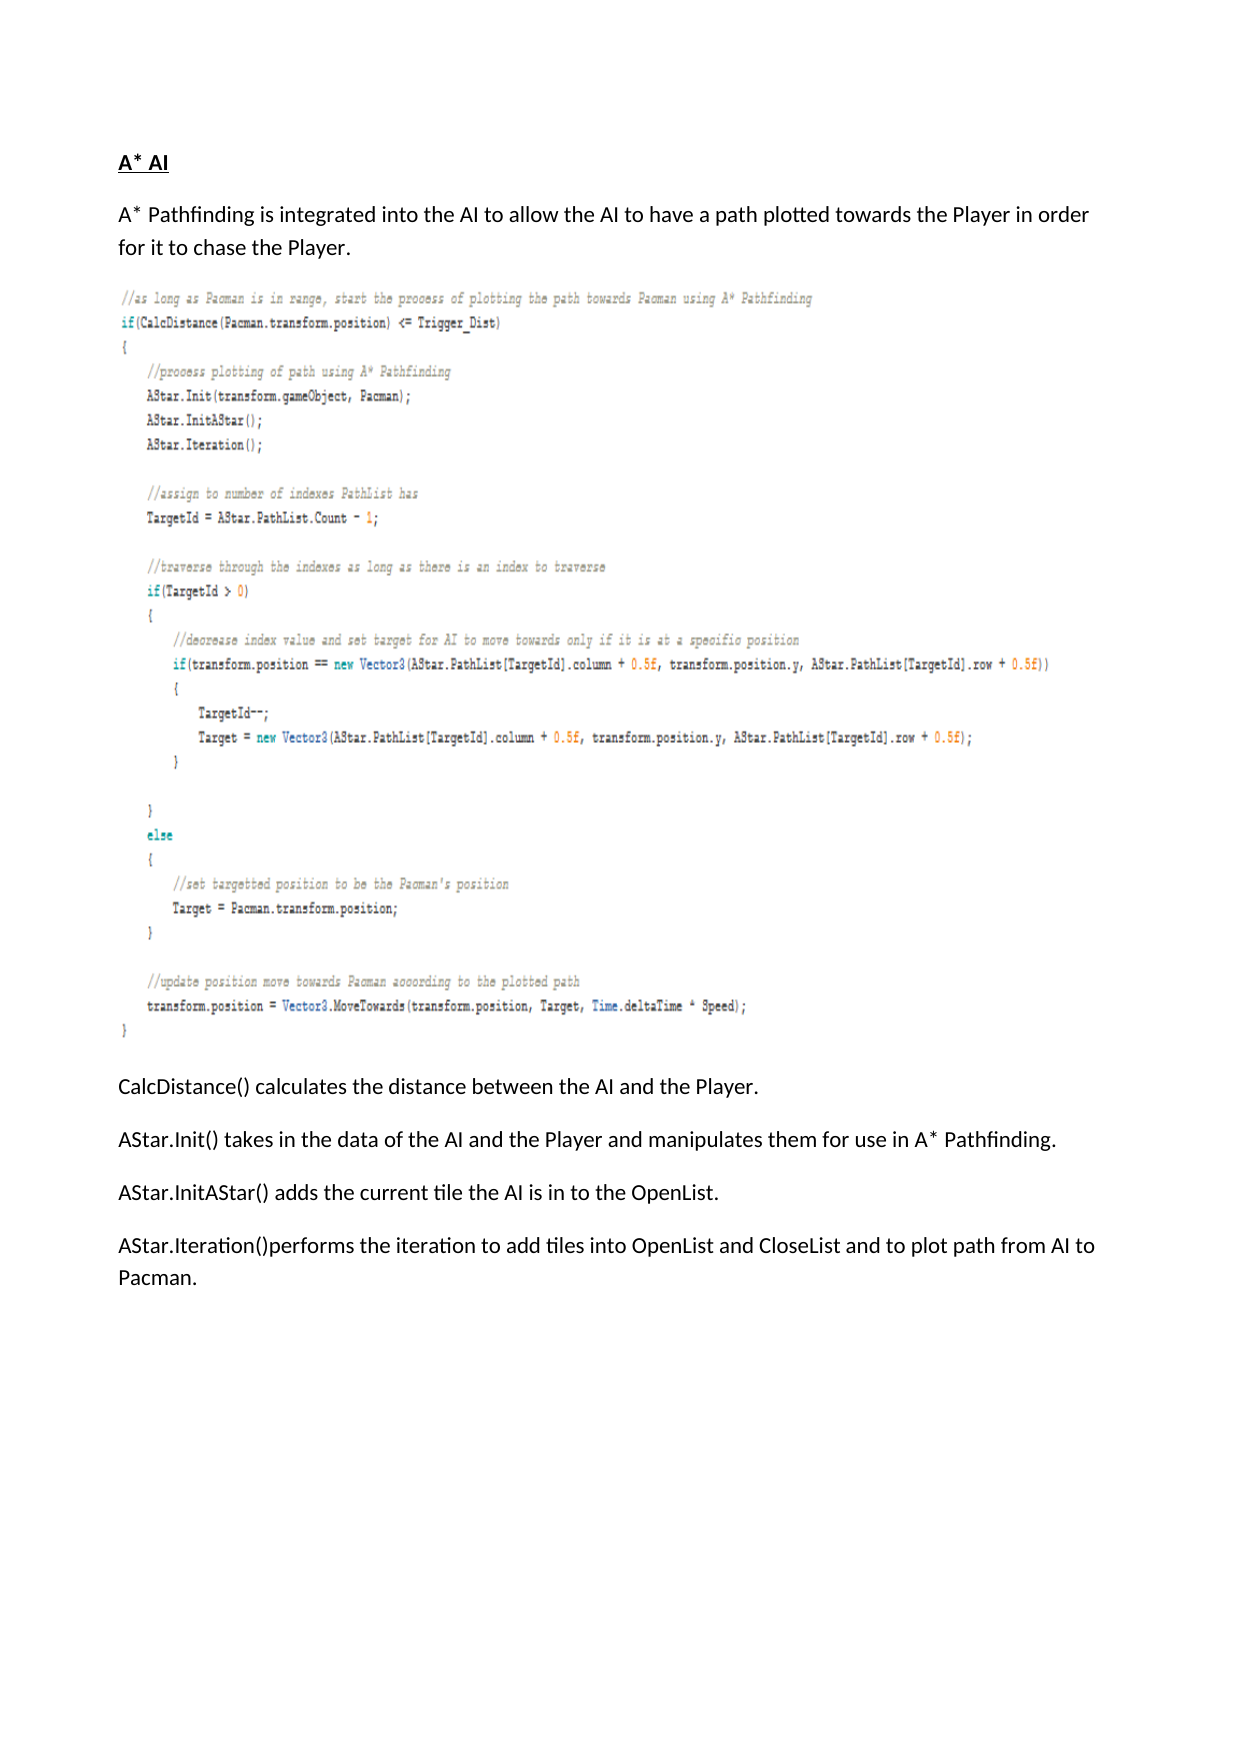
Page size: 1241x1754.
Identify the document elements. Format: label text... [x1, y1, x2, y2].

text CalcDistance() calculates the distance between the AI and the Player. [118, 1072, 1122, 1100]
text AStar.Iteration()performs the iteration to add tiles into OpenList and CloseList and to plot path from AI to Pacman. [118, 1231, 1122, 1291]
text A* AI [118, 148, 1122, 176]
text AStar.Init() takes in the data of the AI and the Player and manipulates them for use in A* Pathfinding. [118, 1125, 1122, 1153]
text A* Pathfinding is integrated into the AI to allow the AI to have a path plotted towards the Player in order for it to chase the Player. [118, 201, 1122, 261]
text AStar.InitAStar() adds the current tile the AI is in to the OpenList. [118, 1178, 1122, 1206]
picture [118, 285, 1059, 1047]
